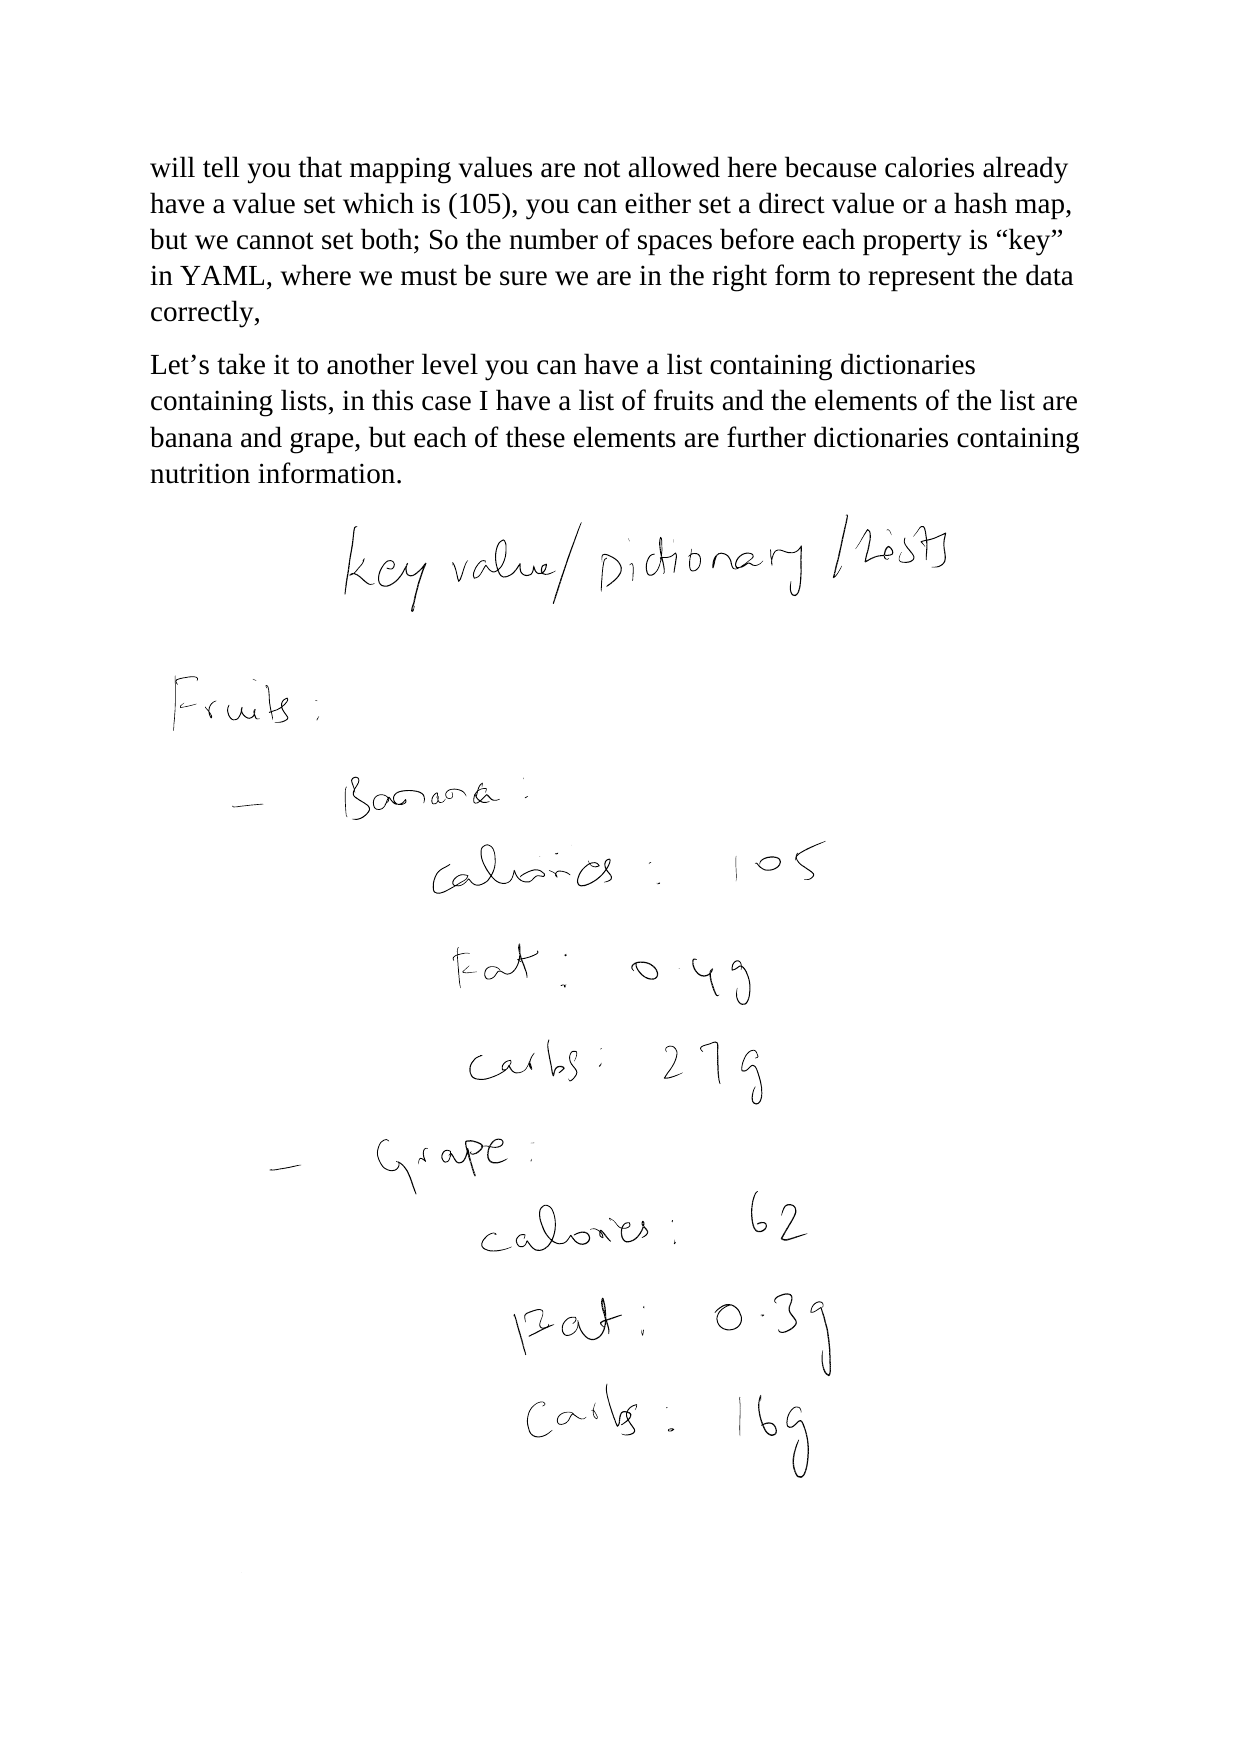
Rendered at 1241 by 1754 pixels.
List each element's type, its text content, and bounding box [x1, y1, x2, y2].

text Let’s take it to another level you can have a list containing dictionaries containing lists, in this case I have a list of fruits and the elements of the list are banana and grape, but each of these elements are further dictionaries containing nutrition information. [150, 347, 1090, 489]
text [150, 150, 1090, 328]
